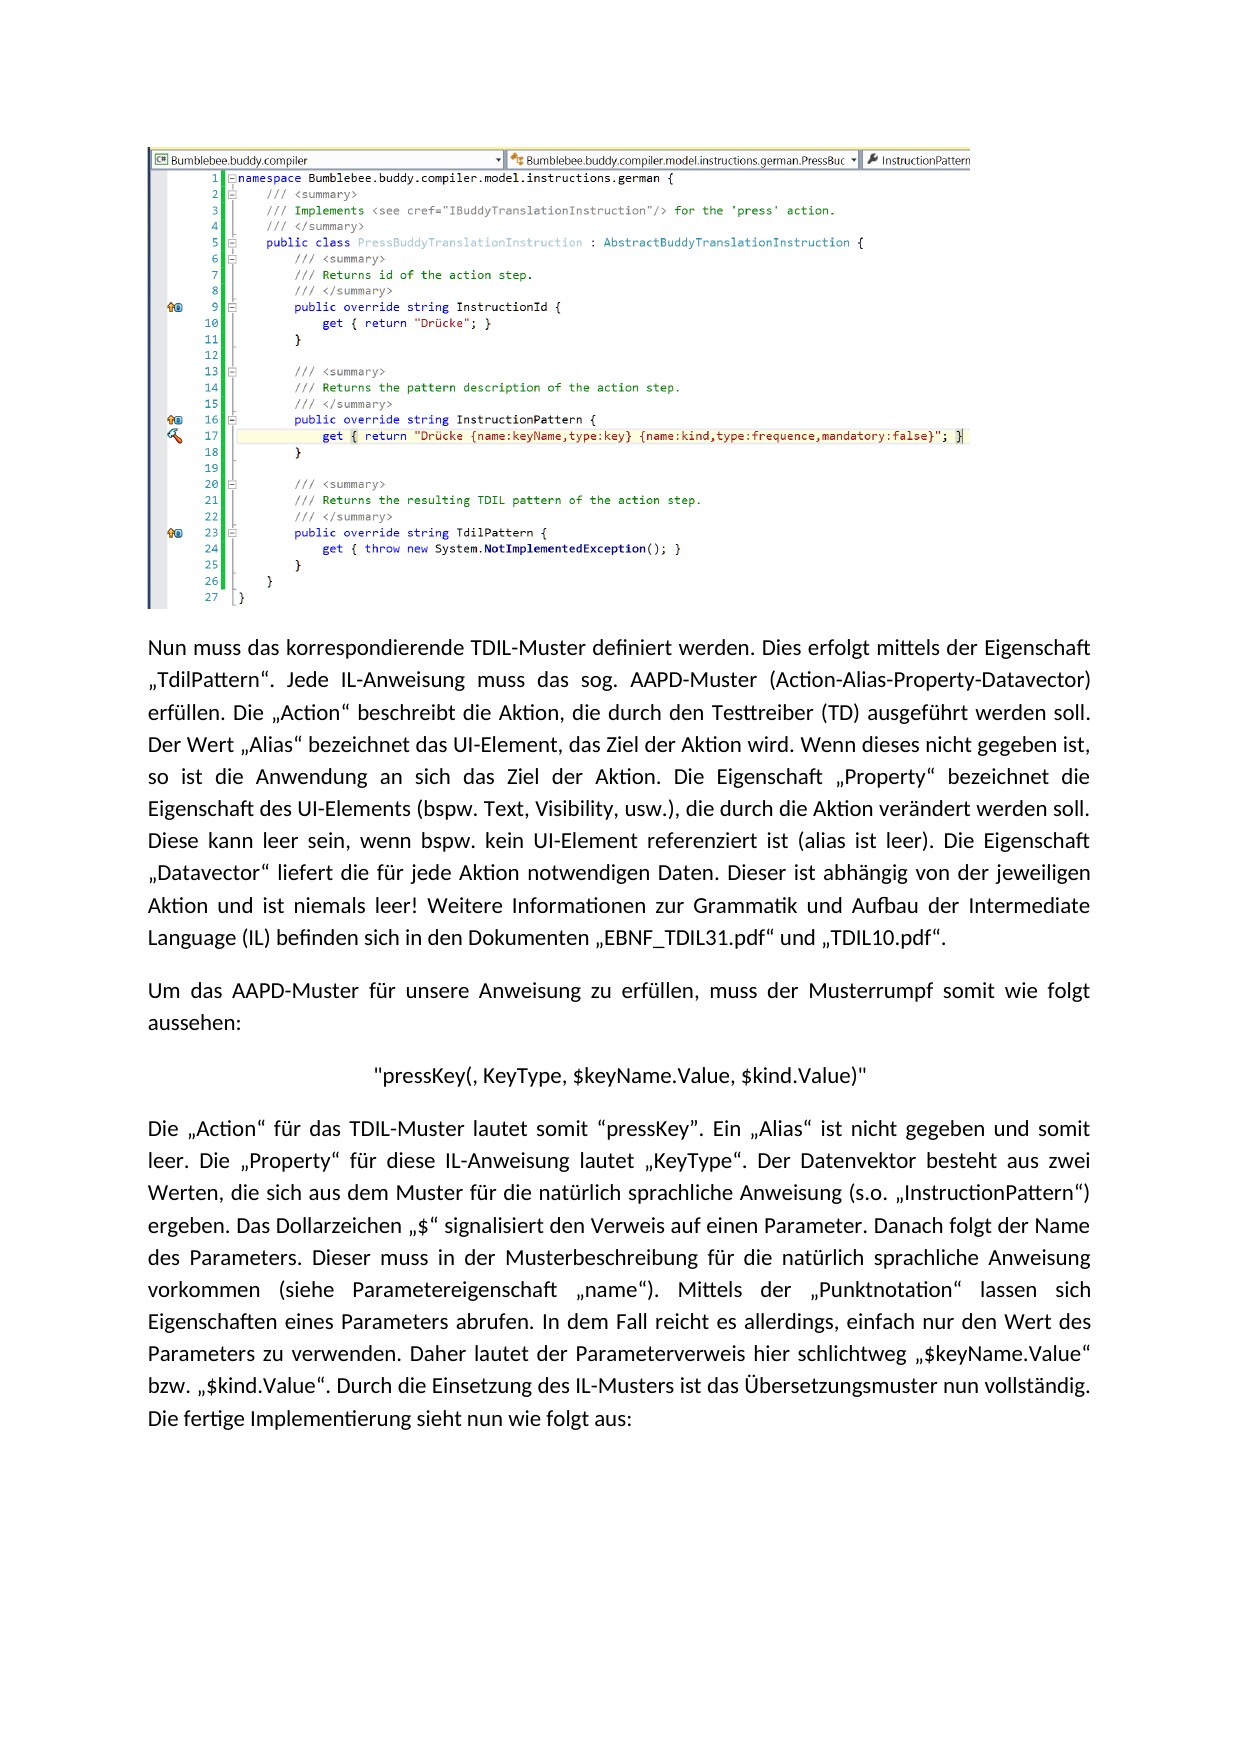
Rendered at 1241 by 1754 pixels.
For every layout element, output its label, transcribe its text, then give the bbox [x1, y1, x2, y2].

text Um das AAPD-Muster für unsere Anweisung zu erfüllen, muss der Musterrumpf somit wie folgt aussehen: [148, 976, 1093, 1036]
text Die „Action“ für das TDIL-Muster lautet somit “pressKey”. Ein „Alias“ ist nicht gegeben und somit leer. Die „Property“ für diese IL-Anweisung lautet „KeyType“. Der Datenvektor besteht aus zwei Werten, die sich aus dem Muster für die natürlich sprachliche Anweisung (s.o. „InstructionPattern“) ergeben. Das Dollarzeichen „$“ signalisiert den Verweis auf einen Parameter. Danach folgt der Name des Parameters. Dieser muss in der Musterbeschreibung für die natürlich sprachliche Anweisung vorkommen (siehe Parametereigenschaft „name“). Mittels der „Punktnotation“ lassen sich Eigenschaften eines Parameters abrufen. In dem Fall reicht es allerdings, einfach nur den Wert des Parameters zu verwenden. Daher lautet der Parameterverweis hier schlichtweg „$keyName.Value“ bzw. „$kind.Value“. Durch die Einsetzung des IL-Musters ist das Übersetzungsmuster nun vollständig. Die fertige Implementierung sieht nun wie folgt aus: [148, 1114, 1093, 1432]
text "pressKey(, KeyType, $keyName.Value, $kind.Value)" [148, 1061, 1093, 1089]
text Nun muss das korrespondierende TDIL-Muster definiert werden. Dies erfolgt mittels der Eigenschaft „TdilPattern“. Jede IL-Anweisung muss das sog. AAPD-Muster (Action-Alias-Property-Datavector) erfüllen. Die „Action“ beschreibt die Aktion, die durch den Testtreiber (TD) ausgeführt werden soll. Der Wert „Alias“ bezeichnet das UI-Element, das Ziel der Aktion wird. Wenn dieses nicht gegeben ist, so ist die Anwendung an sich das Ziel der Aktion. Die Eigenschaft „Property“ bezeichnet die Eigenschaft des UI-Elements (bspw. Text, Visibility, usw.), die durch die Aktion verändert werden soll. Diese kann leer sein, wenn bspw. kein UI-Element referenziert ist (alias ist leer). Die Eigenschaft „Datavector“ liefert die für jede Aktion notwendigen Daten. Dieser ist abhängig von der jeweiligen Aktion und ist niemals leer! Weitere Informationen zur Grammatik und Aufbau der Intermediate Language (IL) befinden sich in den Dokumenten „EBNF_TDIL31.pdf“ und „TDIL10.pdf“. [148, 633, 1093, 951]
